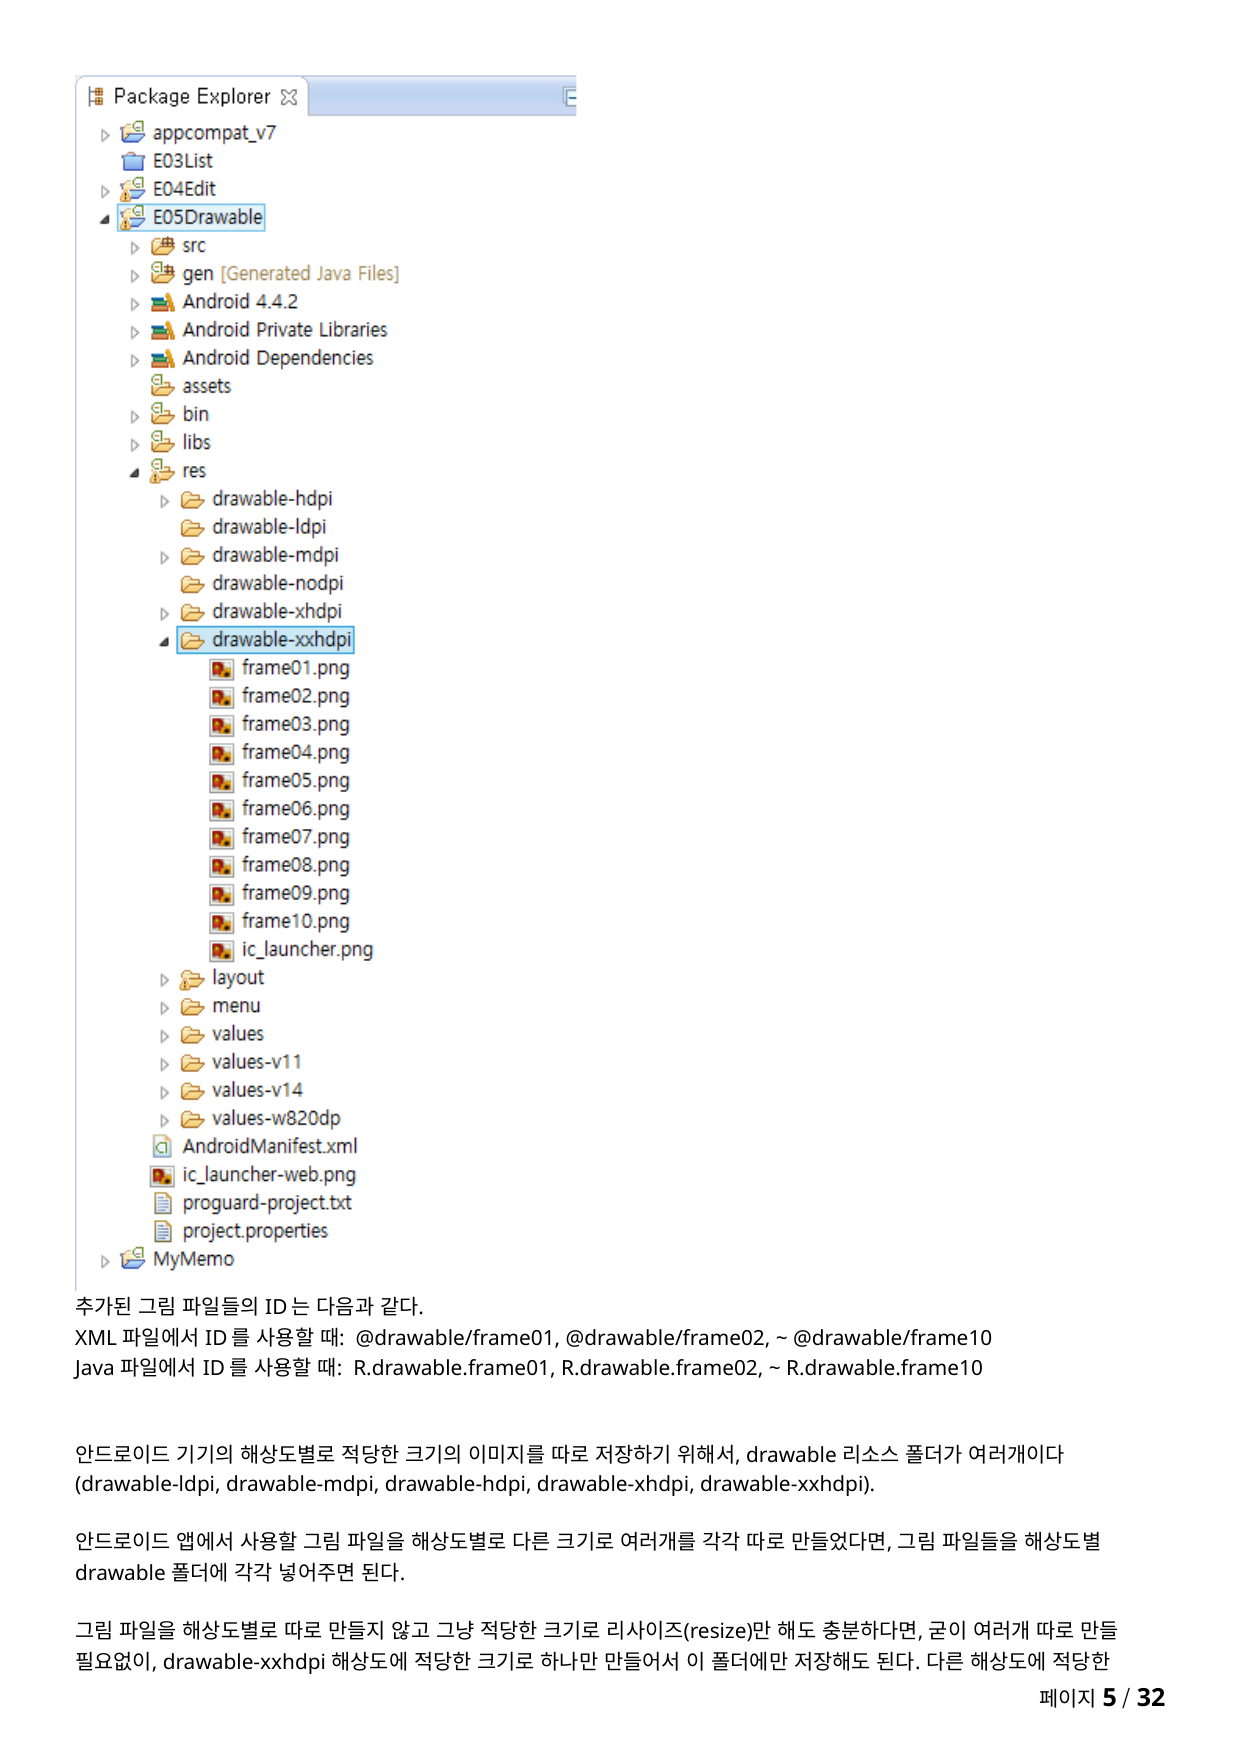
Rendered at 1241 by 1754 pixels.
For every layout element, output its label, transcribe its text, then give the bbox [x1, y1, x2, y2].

picture [75, 75, 577, 1291]
text XML 파일에서 ID를 사용할 때: @drawable/frame01, @drawable/frame02, ~ @drawable/frame10 [75, 1321, 1165, 1351]
text 안드로이드 기기의 해상도별로 적당한 크기의 이미지를 따로 저장하기 위해서, drawable 리소스 폴더가 여러개이다 (drawable-ldpi, drawable-mdpi, drawable-hdpi, drawable-xhdpi, drawable-xxhdpi). [75, 1438, 1165, 1497]
text Java 파일에서 ID를 사용할 때: R.drawable.frame01, R.drawable.frame02, ~ R.drawable.frame10 [75, 1351, 1165, 1382]
text 추가된 그림 파일들의 ID는 다음과 같다. [75, 1291, 1165, 1321]
text 안드로이드 앱에서 사용할 그림 파일을 해상도별로 다른 크기로 여러개를 각각 따로 만들었다면, 그림 파일들을 해상도별 drawable 폴더에 각각 넣어주면 된다. [75, 1526, 1165, 1586]
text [75, 1615, 1165, 1675]
